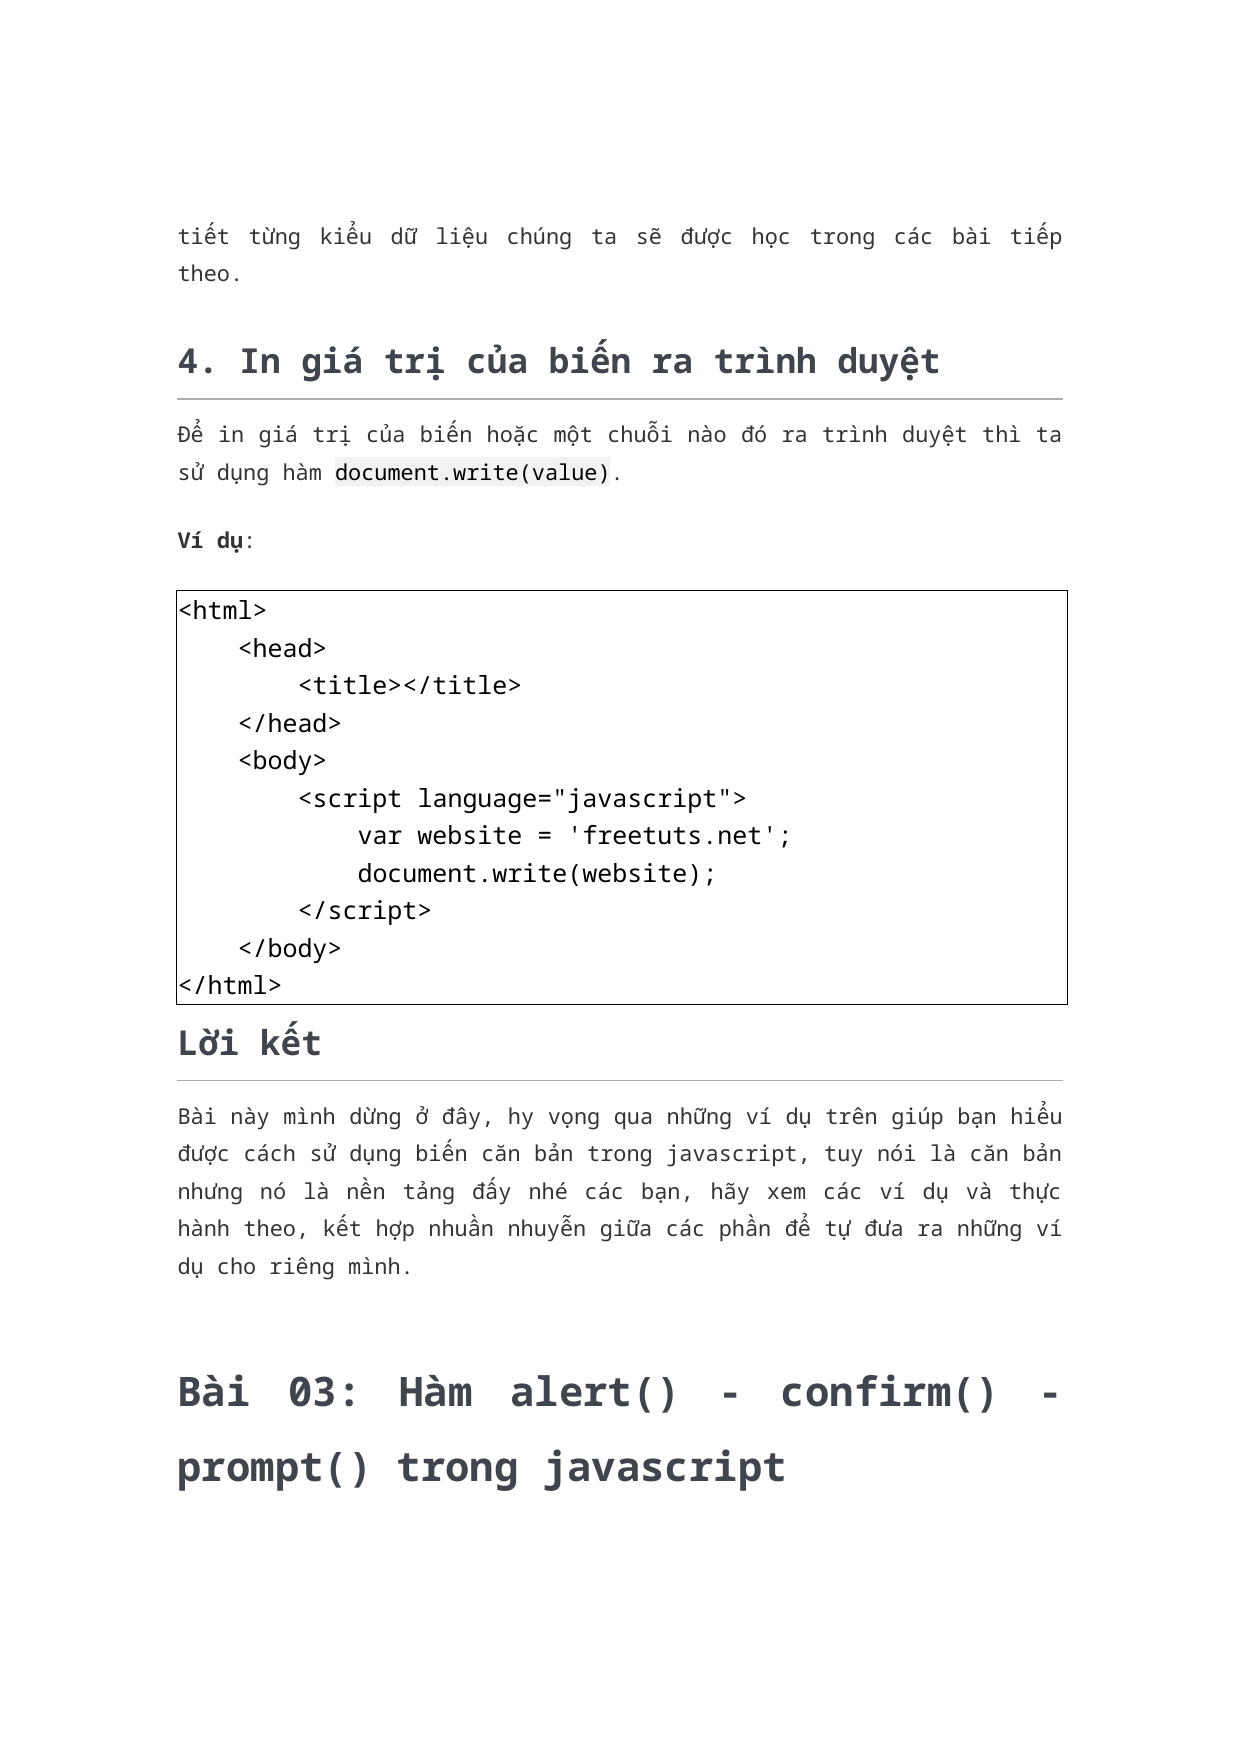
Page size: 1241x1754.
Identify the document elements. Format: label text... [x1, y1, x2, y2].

text Lời kết [177, 1005, 1063, 1080]
table_header <html> <head> <title></title> </head> <body> <script language="javascript"> var website = 'freetuts.net'; document.write(website); </script> </body> </html> [177, 591, 1067, 1004]
text Bài 03: Hàm alert() - confirm() - prompt() trong javascript [177, 1353, 1063, 1503]
text 4. In giá trị của biến ra trình duyệt [177, 323, 1063, 398]
text Để in giá trị của biến hoặc một chuỗi nào đó ra trình duyệt thì ta sử dụng hàm document.write(value). [177, 415, 1063, 490]
text Ví dụ: [177, 521, 1063, 559]
